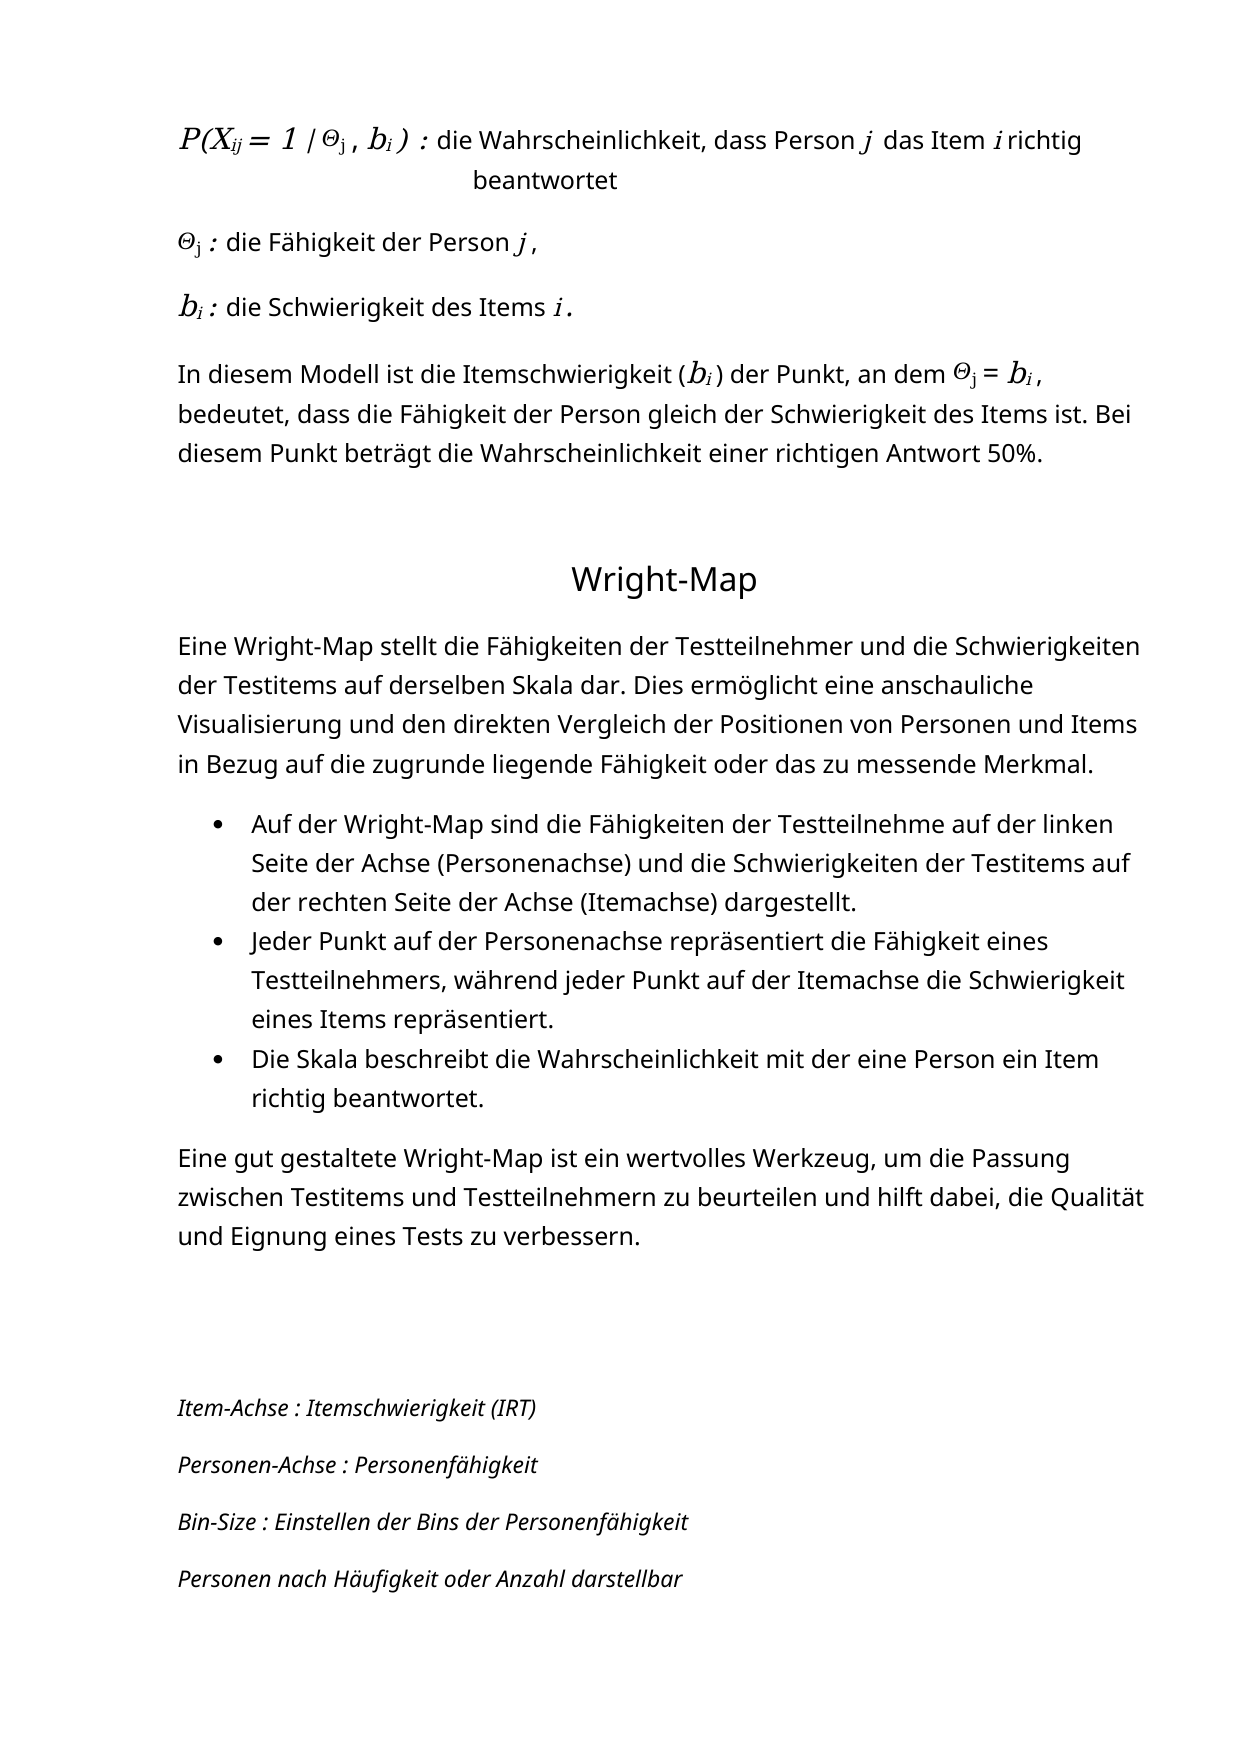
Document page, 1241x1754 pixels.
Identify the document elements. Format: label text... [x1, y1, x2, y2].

text Personen nach Häufigkeit oder Anzahl darstellbar [177, 1563, 1152, 1594]
text bi : die Schwierigkeit des Items i . [177, 285, 1152, 325]
text In diesem Modell ist die Itemschwierigkeit (bi ) der Punkt, an dem j = bi ​, bedeutet, dass die Fähigkeit der Person gleich der Schwierigkeit des Items ist. Bei diesem Punkt beträgt die Wahrscheinlichkeit einer richtigen Antwort 50%. [177, 352, 1152, 470]
text Personen-Achse : Personenfähigkeit [177, 1449, 1152, 1480]
text j : die Fähigkeit der Person j , [177, 223, 1152, 259]
text Eine Wright-Map stellt die Fähigkeiten der Testteilnehmer und die Schwierigkeiten der Testitems auf derselben Skala dar. Dies ermöglicht eine anschauliche Visualisierung und den direkten Vergleich der Positionen von Personen und Items in Bezug auf die zugrunde liegende Fähigkeit oder das zu messende Merkmal. [177, 629, 1152, 780]
text Eine gut gestaltete Wright-Map ist ein wertvolles Werkzeug, um die Passung zwischen Testitems und Testteilnehmern zu beurteilen und hilft dabei, die Qualität und Eignung eines Tests zu verbessern. [177, 1141, 1152, 1253]
list Jeder Punkt auf der Personenachse repräsentiert die Fähigkeit eines Testteilnehmers, während jeder Punkt auf der Itemachse die Schwierigkeit eines Items repräsentiert. [213, 924, 1152, 1036]
list Die Skala beschreibt die Wahrscheinlichkeit mit der eine Person ein Item richtig beantwortet. [213, 1041, 1152, 1114]
text Wright-Map [177, 556, 1152, 601]
text Item-Achse : Itemschwierigkeit (IRT) [177, 1392, 1152, 1424]
text P(Xij = 1 | j , bi ) : die Wahrscheinlichkeit, dass Person j das Item i richtig beantwortet [177, 118, 1152, 197]
list Auf der Wright-Map sind die Fähigkeiten der Testteilnehme auf der linken Seite der Achse (Personenachse) und die Schwierigkeiten der Testitems auf der rechten Seite der Achse (Itemachse) dargestellt. [213, 806, 1152, 919]
text Bin-Size : Einstellen der Bins der Personenfähigkeit [177, 1506, 1152, 1537]
